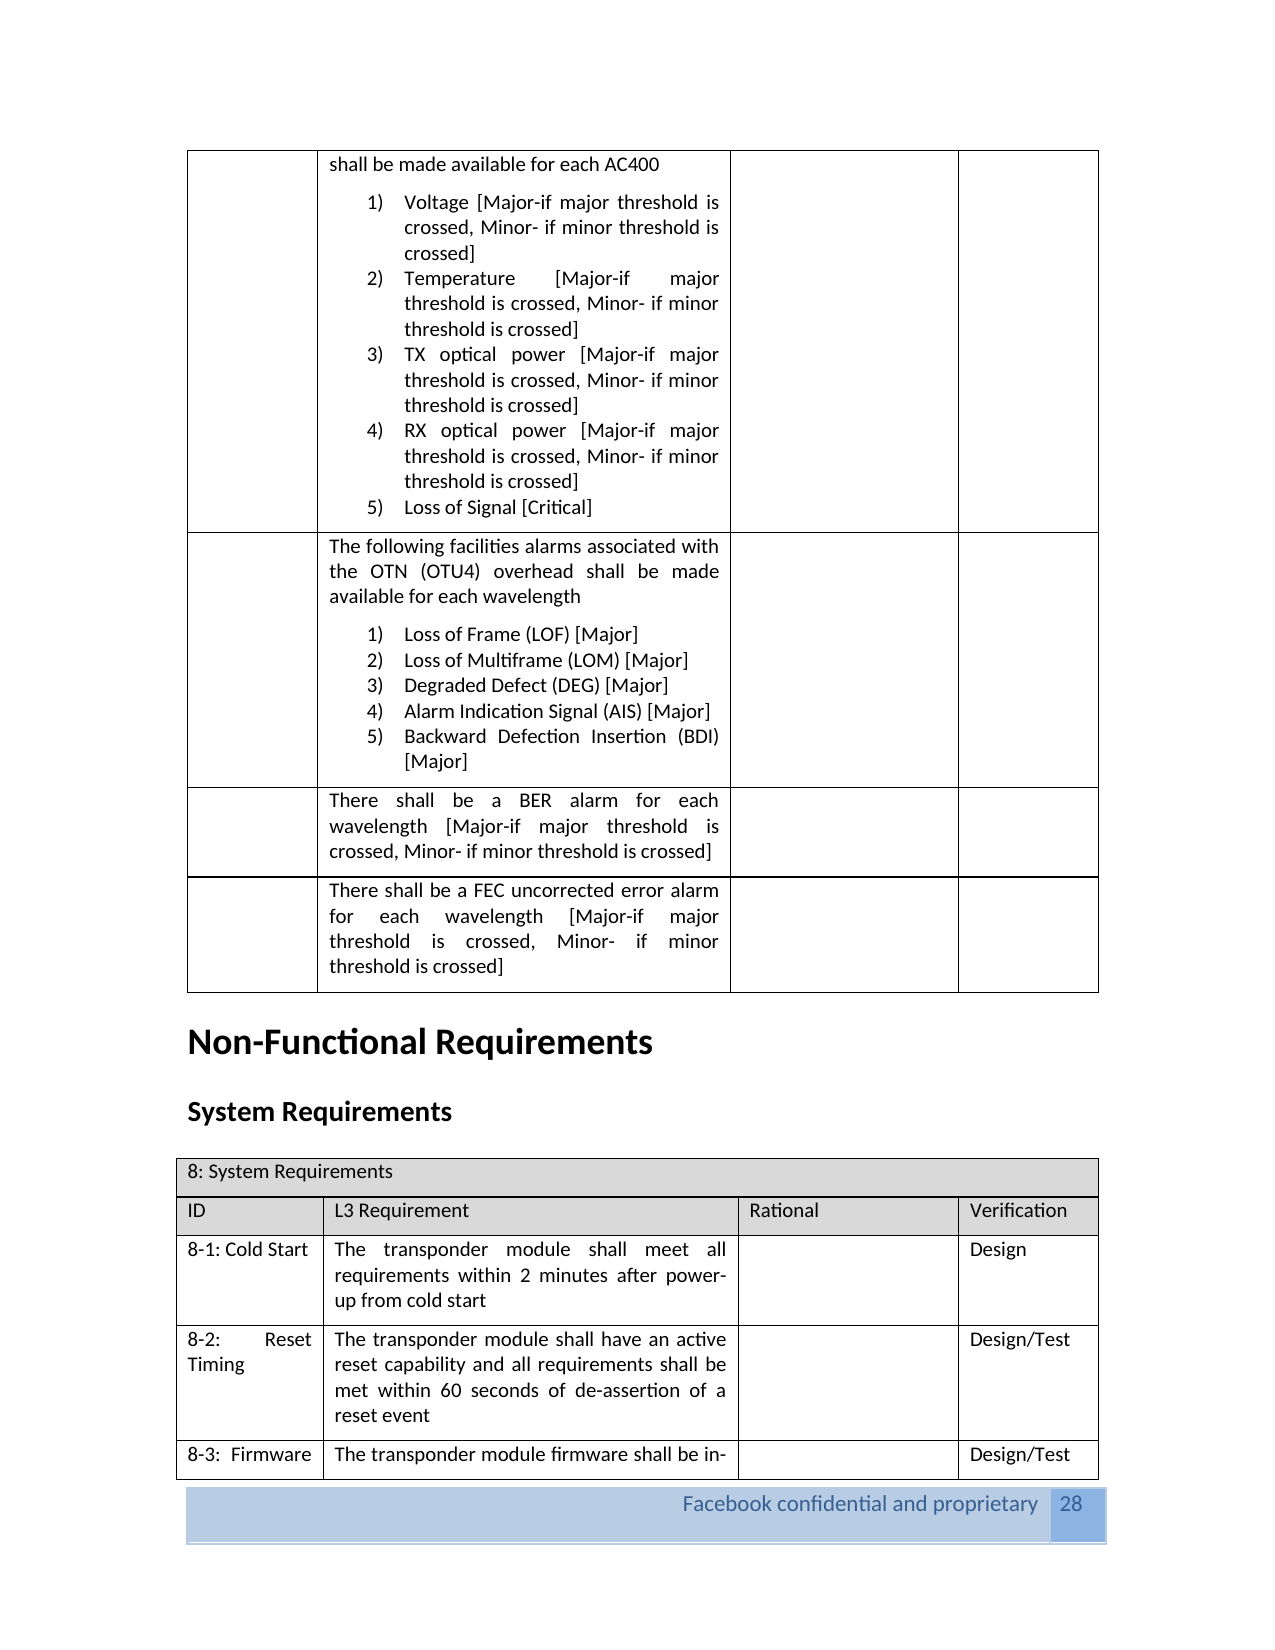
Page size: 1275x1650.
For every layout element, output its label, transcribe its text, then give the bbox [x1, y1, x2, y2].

table_cell 8-2: Reset Timing [177, 1326, 323, 1440]
table_cell [959, 788, 1098, 876]
table_cell The following facilities alarms associated with the OTN (OTU4) overhead shall be made available for each wavelength Loss of Frame (LOF) [Major] Loss of Multiframe (LOM) [Major] Degraded Defect (DEG) [Major] Alarm Indication Signal (AIS) [Major] Backward Defection Insertion (BDI) [Major] [318, 533, 730, 787]
table_header 8: System Requirements [177, 1159, 1098, 1196]
table_cell The transponder module shall meet all requirements within 2 minutes after power-up from cold start [324, 1236, 738, 1325]
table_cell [177, 1441, 323, 1479]
table_cell [731, 788, 958, 876]
table_cell [731, 533, 958, 787]
table_cell Verification [959, 1198, 1098, 1235]
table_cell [324, 1441, 738, 1479]
table_cell There shall be a FEC uncorrected error alarm for each wavelength [Major-if major threshold is crossed, Minor- if minor threshold is crossed] [318, 878, 730, 992]
table_cell [188, 788, 317, 876]
table_cell [739, 1441, 958, 1479]
table_cell [959, 533, 1098, 787]
table_cell [731, 878, 958, 992]
table_cell ID [177, 1198, 323, 1235]
table_cell 8-1: Cold Start [177, 1236, 323, 1325]
table_cell Design/Test [959, 1441, 1098, 1479]
table_cell There shall be a BER alarm for each wavelength [Major-if major threshold is crossed, Minor- if minor threshold is crossed] [318, 788, 730, 876]
subtitle System Requirements [187, 1093, 1087, 1128]
table_cell Design/Test [959, 1326, 1098, 1440]
table_cell [188, 151, 317, 532]
table_cell [188, 878, 317, 992]
table_cell Rational [739, 1198, 958, 1235]
table_cell The transponder module shall have an active reset capability and all requirements shall be met within 60 seconds of de-assertion of a reset event [324, 1326, 738, 1440]
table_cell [318, 151, 730, 532]
table_cell [959, 151, 1098, 532]
table_cell [188, 533, 317, 787]
table_cell [739, 1236, 958, 1325]
table_cell Design [959, 1236, 1098, 1325]
subtitle Non-Functional Requirements [187, 1018, 1087, 1063]
table_cell [959, 878, 1098, 992]
table_cell [739, 1326, 958, 1440]
table_cell [731, 151, 958, 532]
table_cell L3 Requirement [324, 1198, 738, 1235]
